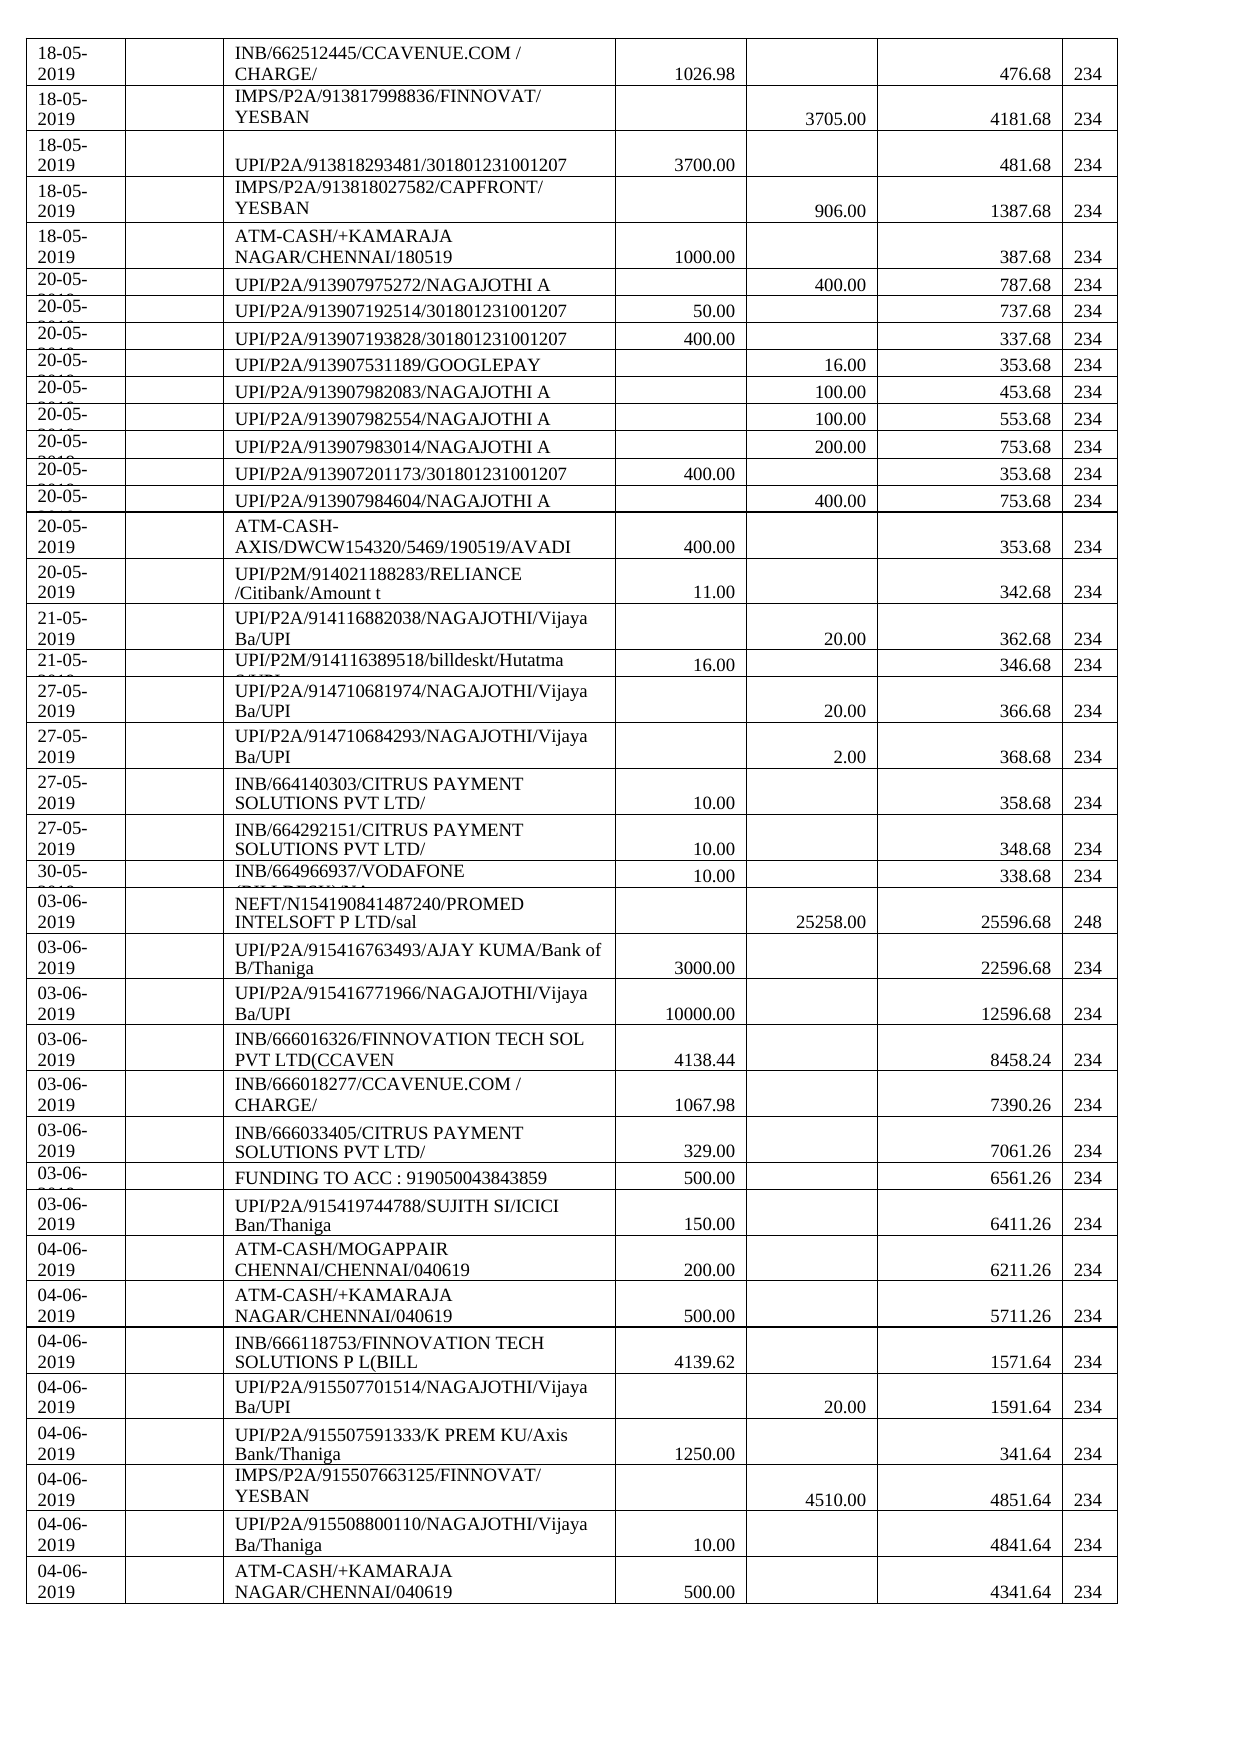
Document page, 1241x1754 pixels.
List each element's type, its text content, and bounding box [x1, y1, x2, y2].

table_cell 16.00 [747, 350, 877, 376]
table_cell 1000.00 [616, 223, 746, 268]
table_cell [126, 677, 223, 722]
table_cell [126, 1511, 223, 1556]
table_cell 234 [1063, 377, 1117, 403]
table_cell 22596.68 [878, 934, 1062, 978]
table_cell UPI/P2A/913907983014/NAGAJOTHI A [224, 431, 615, 457]
table_cell 234 [1063, 431, 1117, 457]
table_cell [126, 1025, 223, 1070]
table_cell [747, 861, 877, 887]
table_cell 234 [1063, 1557, 1117, 1603]
table_cell 400.00 [616, 513, 746, 557]
table_cell [747, 1236, 877, 1280]
table_cell 4341.64 [878, 1557, 1062, 1603]
table_cell UPI/P2A/913907201173/301801231001207 [224, 459, 615, 484]
table_cell 1250.00 [616, 1419, 746, 1464]
table_cell 348.68 [878, 815, 1062, 860]
table_cell UPI/P2A/915416763493/AJAY KUMA/Bank of B/Thaniga [224, 934, 615, 978]
table_cell UPI/P2A/915508800110/NAGAJOTHI/Vijaya Ba/Thaniga [224, 1511, 615, 1556]
table_cell 500.00 [616, 1557, 746, 1603]
table_cell 500.00 [616, 1281, 746, 1326]
table_cell 20-05-2019 [27, 559, 125, 603]
table_cell UPI/P2A/913818293481/301801231001207 [224, 131, 615, 176]
table_cell 234 [1063, 723, 1117, 768]
table_cell 4181.68 [878, 86, 1062, 130]
table_cell [126, 377, 223, 403]
table_cell [616, 177, 746, 222]
table_cell 2.00 [747, 723, 877, 768]
table_cell 4139.62 [616, 1328, 746, 1372]
table_cell 04-06-2019 [27, 1465, 125, 1510]
table_cell [126, 559, 223, 603]
table_cell ATM-CASH/+KAMARAJA NAGAR/CHENNAI/040619 [224, 1557, 615, 1603]
table_cell 18-05-2019 [27, 86, 125, 130]
table_cell [126, 459, 223, 484]
table_cell 553.68 [878, 404, 1062, 430]
table_cell [747, 1025, 877, 1070]
table_cell 366.68 [878, 677, 1062, 722]
table_cell 234 [1063, 934, 1117, 978]
table_cell [616, 604, 746, 649]
table_cell [126, 86, 223, 130]
table_cell 234 [1063, 177, 1117, 222]
table_cell UPI/P2A/913907531189/GOOGLEPAY [224, 350, 615, 376]
table_cell 20-05-2019 [27, 377, 125, 403]
table_cell 6411.26 [878, 1190, 1062, 1235]
table_cell 3000.00 [616, 934, 746, 978]
table_cell 234 [1063, 269, 1117, 295]
table_cell 234 [1063, 1328, 1117, 1372]
table_cell [616, 888, 746, 933]
table_cell IMPS/P2A/913818027582/CAPFRONT/YESBAN KL/FUNDTRAN [224, 177, 615, 222]
table_cell 362.68 [878, 604, 1062, 649]
table_cell [126, 861, 223, 887]
table_cell UPI/P2A/913907193828/301801231001207 [224, 323, 615, 349]
table_cell 27-05-2019 [27, 769, 125, 814]
table_cell 6211.26 [878, 1236, 1062, 1280]
table_cell 234 [1063, 1419, 1117, 1464]
table_cell [616, 431, 746, 457]
table_cell 3705.00 [747, 86, 877, 130]
table_cell 21-05-2019 [27, 650, 125, 676]
table_cell [747, 979, 877, 1024]
table_cell [616, 723, 746, 768]
table_cell 27-05-2019 [27, 723, 125, 768]
table_cell [126, 1190, 223, 1235]
table_header [126, 39, 223, 84]
table_cell [126, 604, 223, 649]
table_cell 500.00 [616, 1163, 746, 1189]
table_cell INB/666033405/CITRUS PAYMENT SOLUTIONS PVT LTD/ [224, 1117, 615, 1162]
table_cell INB/664140303/CITRUS PAYMENT SOLUTIONS PVT LTD/ [224, 769, 615, 814]
table_cell [126, 431, 223, 457]
table_cell 1591.64 [878, 1374, 1062, 1418]
table_cell [747, 1419, 877, 1464]
table_cell 03-06-2019 [27, 1025, 125, 1070]
table_cell 4841.64 [878, 1511, 1062, 1556]
table_cell 04-06-2019 [27, 1511, 125, 1556]
table_cell [126, 323, 223, 349]
table_cell [747, 1281, 877, 1326]
table_cell 20-05-2019 [27, 513, 125, 557]
table_cell 234 [1063, 1374, 1117, 1418]
table_cell [126, 1071, 223, 1116]
table_cell 27-05-2019 [27, 677, 125, 722]
table_cell 387.68 [878, 223, 1062, 268]
table_cell 234 [1063, 323, 1117, 349]
table_cell [747, 1117, 877, 1162]
table_cell [747, 559, 877, 603]
table_cell 4851.64 [878, 1465, 1062, 1510]
table_cell 10.00 [616, 861, 746, 887]
table_cell 234 [1063, 1117, 1117, 1162]
table_cell 234 [1063, 404, 1117, 430]
table_header 234 [1063, 39, 1117, 84]
table_cell 234 [1063, 459, 1117, 484]
table_cell 234 [1063, 559, 1117, 603]
table_cell UPI/P2A/914710684293/NAGAJOTHI/Vijaya Ba/UPI [224, 723, 615, 768]
table_cell [616, 404, 746, 430]
table_cell UPI/P2A/915507591333/K PREM KU/Axis Bank/Thaniga [224, 1419, 615, 1464]
table_cell 150.00 [616, 1190, 746, 1235]
table_cell 1387.68 [878, 177, 1062, 222]
table_cell [126, 404, 223, 430]
table_cell 21-05-2019 [27, 604, 125, 649]
table_cell 7061.26 [878, 1117, 1062, 1162]
table_cell 50.00 [616, 296, 746, 322]
table_cell 8458.24 [878, 1025, 1062, 1070]
table_cell [126, 934, 223, 978]
table_cell INB/666018277/CCAVENUE.COM / CHARGE/ [224, 1071, 615, 1116]
table_cell 5711.26 [878, 1281, 1062, 1326]
table_cell [126, 769, 223, 814]
table_cell UPI/P2A/913907982554/NAGAJOTHI A [224, 404, 615, 430]
table_cell [747, 323, 877, 349]
table_cell 234 [1063, 350, 1117, 376]
table_cell [126, 350, 223, 376]
table_cell 200.00 [747, 431, 877, 457]
table_cell 234 [1063, 1163, 1117, 1189]
table_cell 3700.00 [616, 131, 746, 176]
table_cell 20-05-2019 [27, 486, 125, 511]
table_cell INB/666016326/FINNOVATION TECH SOL PVT LTD(CCAVEN [224, 1025, 615, 1070]
table_cell [747, 1071, 877, 1116]
table_cell [126, 486, 223, 511]
table_cell 10.00 [616, 769, 746, 814]
table_cell 234 [1063, 1071, 1117, 1116]
table_cell UPI/P2A/915419744788/SUJITH SI/ICICI Ban/Thaniga [224, 1190, 615, 1235]
table_cell UPI/P2A/913907984604/NAGAJOTHI A [224, 486, 615, 511]
table_cell [126, 1557, 223, 1603]
table_cell 04-06-2019 [27, 1557, 125, 1603]
table_header INB/662512445/CCAVENUE.COM / CHARGE/ [224, 39, 615, 84]
table_cell 200.00 [616, 1236, 746, 1280]
table_cell 1571.64 [878, 1328, 1062, 1372]
table_cell 906.00 [747, 177, 877, 222]
table_cell [126, 269, 223, 295]
table_cell 234 [1063, 1465, 1117, 1510]
table_cell [747, 1511, 877, 1556]
table_cell 10.00 [616, 815, 746, 860]
table_cell 4138.44 [616, 1025, 746, 1070]
table_cell 100.00 [747, 377, 877, 403]
table_cell 737.68 [878, 296, 1062, 322]
table_cell [616, 1374, 746, 1418]
table_cell [126, 131, 223, 176]
table_cell 03-06-2019 [27, 979, 125, 1024]
table_cell [616, 677, 746, 722]
table_cell [616, 1465, 746, 1510]
table_cell FUNDING TO ACC : 919050043843859 [224, 1163, 615, 1189]
table_cell IMPS/P2A/913817998836/FINNOVAT/YESBAN KL/Disbursa [224, 86, 615, 130]
table_cell 234 [1063, 979, 1117, 1024]
table_cell 234 [1063, 677, 1117, 722]
table_cell 368.68 [878, 723, 1062, 768]
table_cell 787.68 [878, 269, 1062, 295]
table_cell [126, 1117, 223, 1162]
table_cell 753.68 [878, 431, 1062, 457]
table_cell 6561.26 [878, 1163, 1062, 1189]
table_cell 234 [1063, 513, 1117, 557]
table_cell 20.00 [747, 604, 877, 649]
table_cell 342.68 [878, 559, 1062, 603]
table_cell [747, 769, 877, 814]
table_cell 234 [1063, 1236, 1117, 1280]
table_cell 400.00 [616, 459, 746, 484]
table_cell [126, 513, 223, 557]
table_cell 20-05-2019 [27, 350, 125, 376]
table_cell INB/666118753/FINNOVATION TECH SOLUTIONS P L(BILL [224, 1328, 615, 1372]
table_cell 04-06-2019 [27, 1419, 125, 1464]
table_cell [126, 723, 223, 768]
table_cell 481.68 [878, 131, 1062, 176]
table_cell 27-05-2019 [27, 815, 125, 860]
table_cell ATM-CASH- AXIS/DWCW154320/5469/190519/AVADI [224, 513, 615, 557]
table_cell [747, 1163, 877, 1189]
table_cell 4510.00 [747, 1465, 877, 1510]
table_cell [126, 1281, 223, 1326]
table_cell 248 [1063, 888, 1117, 933]
table_cell 1067.98 [616, 1071, 746, 1116]
table_cell 18-05-2019 [27, 177, 125, 222]
table_cell 03-06-2019 [27, 1163, 125, 1189]
table_cell 18-05-2019 [27, 131, 125, 176]
table_cell 338.68 [878, 861, 1062, 887]
table_cell 358.68 [878, 769, 1062, 814]
table_cell [126, 979, 223, 1024]
table_cell 753.68 [878, 486, 1062, 511]
table_cell 25258.00 [747, 888, 877, 933]
table_cell [126, 1163, 223, 1189]
table_cell 234 [1063, 861, 1117, 887]
table_cell IMPS/P2A/915507663125/FINNOVAT/YESBAN KL/Disbursa [224, 1465, 615, 1510]
table_cell NEFT/N154190841487240/PROMED INTELSOFT P LTD/sal [224, 888, 615, 933]
table_cell 20.00 [747, 1374, 877, 1418]
table_header 476.68 [878, 39, 1062, 84]
table_cell [126, 1328, 223, 1372]
table_cell 20.00 [747, 677, 877, 722]
table_cell [747, 513, 877, 557]
table_cell 353.68 [878, 513, 1062, 557]
table_cell 234 [1063, 1281, 1117, 1326]
table_cell 04-06-2019 [27, 1236, 125, 1280]
table_cell 100.00 [747, 404, 877, 430]
table_cell [126, 815, 223, 860]
table_cell 20-05-2019 [27, 431, 125, 457]
table_cell UPI/P2A/913907975272/NAGAJOTHI A [224, 269, 615, 295]
table_cell [747, 1190, 877, 1235]
table_cell [126, 1374, 223, 1418]
table_cell 03-06-2019 [27, 1190, 125, 1235]
table_cell ATM-CASH/+KAMARAJA NAGAR/CHENNAI/040619 [224, 1281, 615, 1326]
table_cell 18-05-2019 [27, 223, 125, 268]
table_cell 04-06-2019 [27, 1328, 125, 1372]
table_cell [126, 223, 223, 268]
table_cell 234 [1063, 1511, 1117, 1556]
table_cell [616, 350, 746, 376]
table_cell 04-06-2019 [27, 1281, 125, 1326]
table_cell 234 [1063, 86, 1117, 130]
table_cell INB/664292151/CITRUS PAYMENT SOLUTIONS PVT LTD/ [224, 815, 615, 860]
table_cell [126, 1236, 223, 1280]
table_cell 30-05-2019 [27, 861, 125, 887]
table_cell 20-05-2019 [27, 296, 125, 322]
table_cell [747, 459, 877, 484]
table_cell [126, 296, 223, 322]
table_cell [747, 1328, 877, 1372]
table_cell 234 [1063, 815, 1117, 860]
table_cell UPI/P2M/914021188283/RELIANCE /Citibank/Amount t [224, 559, 615, 603]
table_cell UPI/P2A/915416771966/NAGAJOTHI/Vijaya Ba/UPI [224, 979, 615, 1024]
table_cell 04-06-2019 [27, 1374, 125, 1418]
table_cell 234 [1063, 1190, 1117, 1235]
table_cell 337.68 [878, 323, 1062, 349]
table_cell 20-05-2019 [27, 404, 125, 430]
table_cell 353.68 [878, 459, 1062, 484]
table_cell [126, 888, 223, 933]
table_cell UPI/P2A/913907982083/NAGAJOTHI A [224, 377, 615, 403]
table_cell 16.00 [616, 650, 746, 676]
table_cell 234 [1063, 650, 1117, 676]
table_cell ATM-CASH/MOGAPPAIR CHENNAI/CHENNAI/040619 [224, 1236, 615, 1280]
table_cell [126, 1419, 223, 1464]
table_cell [616, 486, 746, 511]
table_cell 346.68 [878, 650, 1062, 676]
table_cell 234 [1063, 296, 1117, 322]
table_cell 400.00 [747, 269, 877, 295]
table_cell [126, 1465, 223, 1510]
table_header 1026.98 [616, 39, 746, 84]
table_cell [747, 223, 877, 268]
table_cell 329.00 [616, 1117, 746, 1162]
table_cell 12596.68 [878, 979, 1062, 1024]
table_cell UPI/P2M/914116389518/billdeskt/Hutatma S/UPI [224, 650, 615, 676]
table_cell [616, 86, 746, 130]
table_cell 10000.00 [616, 979, 746, 1024]
table_cell 03-06-2019 [27, 934, 125, 978]
table_cell 03-06-2019 [27, 1071, 125, 1116]
table_cell 10.00 [616, 1511, 746, 1556]
table_cell 20-05-2019 [27, 459, 125, 484]
table_cell 7390.26 [878, 1071, 1062, 1116]
table_cell 234 [1063, 1025, 1117, 1070]
table_cell 453.68 [878, 377, 1062, 403]
table_cell ATM-CASH/+KAMARAJA NAGAR/CHENNAI/180519 [224, 223, 615, 268]
table_cell INB/664966937/VODAFONE (BILLDESK)/NA [224, 861, 615, 887]
table_cell [126, 650, 223, 676]
table_cell 400.00 [616, 323, 746, 349]
table_cell [747, 131, 877, 176]
table_cell 20-05-2019 [27, 269, 125, 295]
table_cell [747, 934, 877, 978]
table_cell 03-06-2019 [27, 888, 125, 933]
table_cell 234 [1063, 769, 1117, 814]
table_cell [747, 296, 877, 322]
table_cell UPI/P2A/914710681974/NAGAJOTHI/Vijaya Ba/UPI [224, 677, 615, 722]
table_cell [126, 177, 223, 222]
table_cell 234 [1063, 604, 1117, 649]
table_header [747, 39, 877, 84]
table_cell 341.64 [878, 1419, 1062, 1464]
table_cell 11.00 [616, 559, 746, 603]
table_cell [747, 650, 877, 676]
table_cell UPI/P2A/913907192514/301801231001207 [224, 296, 615, 322]
table_cell [616, 377, 746, 403]
table_cell 234 [1063, 486, 1117, 511]
table_cell [747, 1557, 877, 1603]
table_cell UPI/P2A/915507701514/NAGAJOTHI/Vijaya Ba/UPI [224, 1374, 615, 1418]
table_cell UPI/P2A/914116882038/NAGAJOTHI/Vijaya Ba/UPI [224, 604, 615, 649]
table_cell 20-05-2019 [27, 323, 125, 349]
table_cell 353.68 [878, 350, 1062, 376]
table_cell 25596.68 [878, 888, 1062, 933]
table_header 18-05-2019 [27, 39, 125, 84]
table_cell 234 [1063, 223, 1117, 268]
table_cell 234 [1063, 131, 1117, 176]
table_cell [616, 269, 746, 295]
table_cell 03-06-2019 [27, 1117, 125, 1162]
table_cell 400.00 [747, 486, 877, 511]
table_cell [747, 815, 877, 860]
